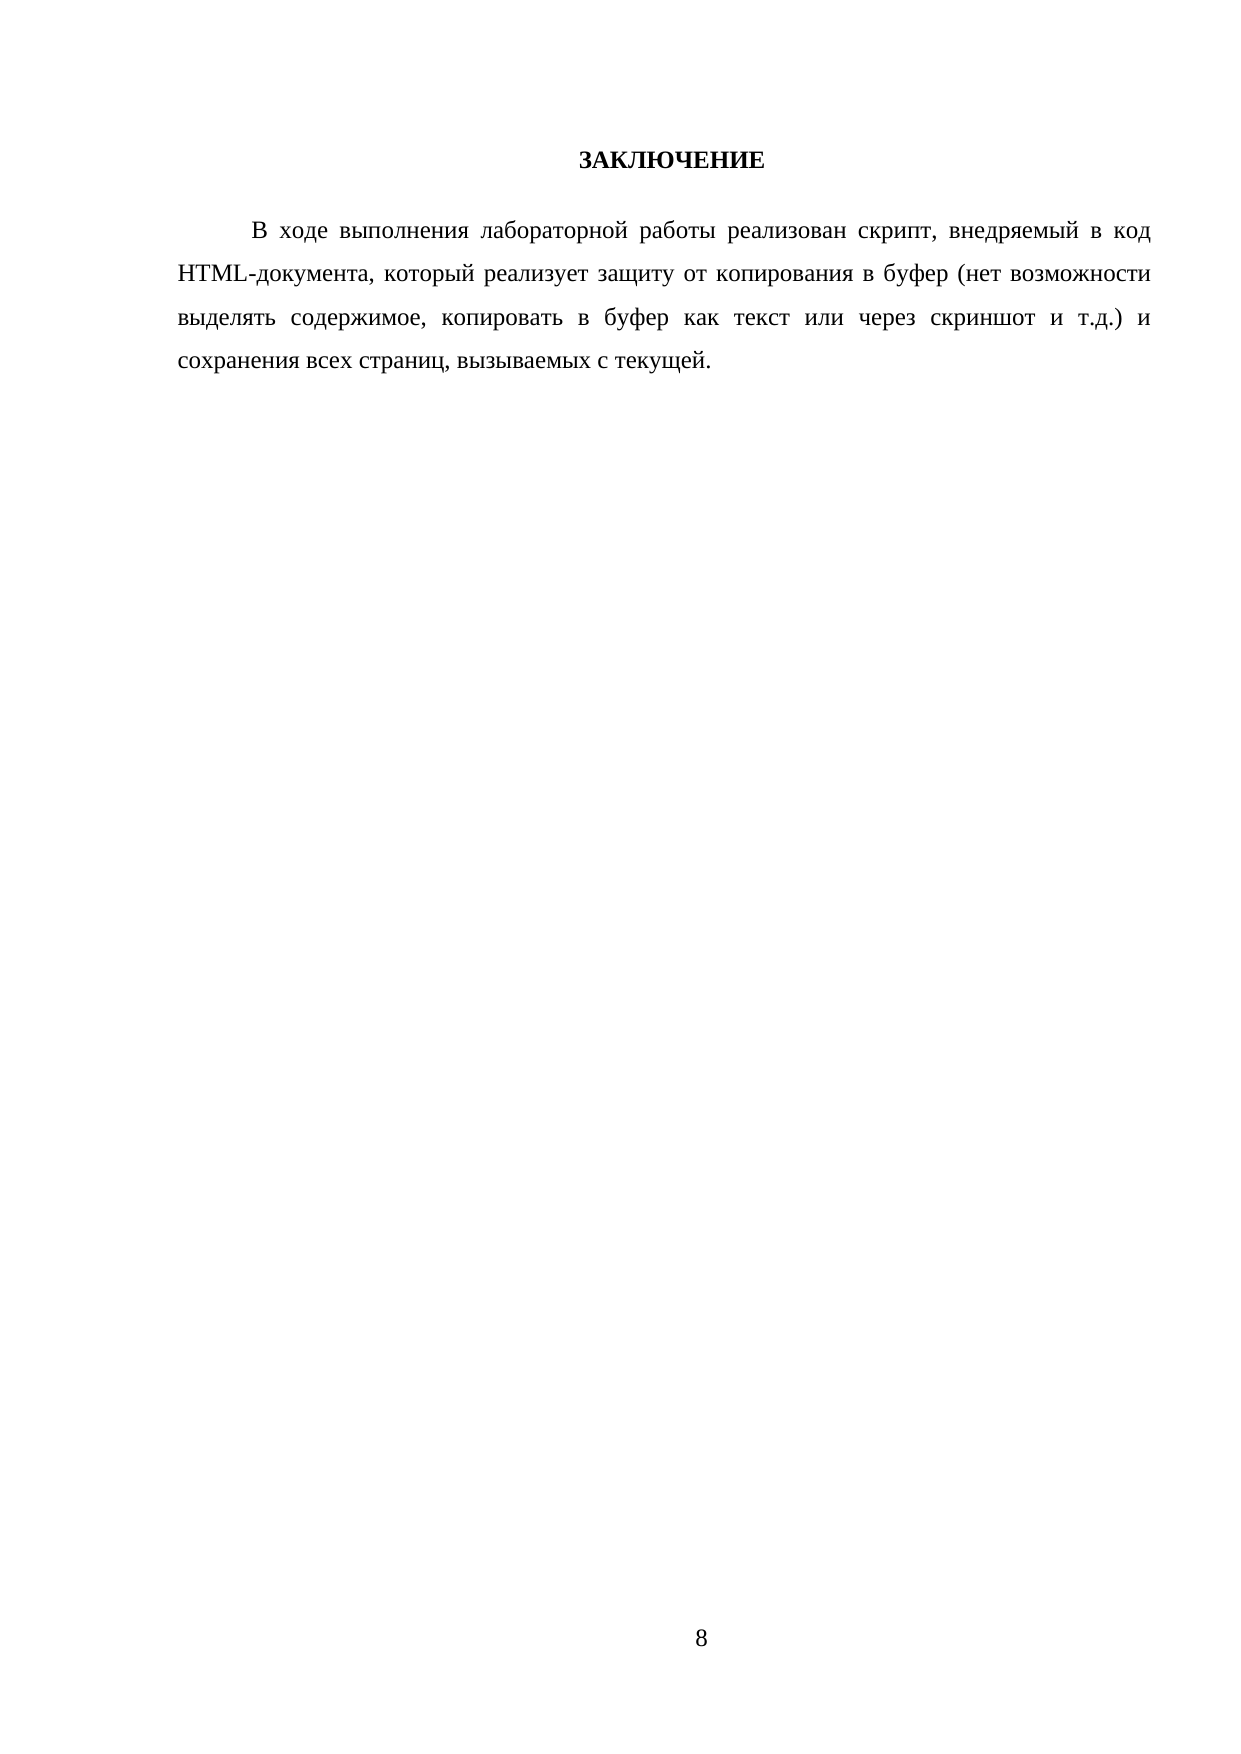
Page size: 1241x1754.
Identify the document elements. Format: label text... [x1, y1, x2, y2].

text В ходе выполнения лабораторной работы реализован скрипт, внедряемый в код HTML-документа, который реализует защиту от копирования в буфер (нет возможности выделять содержимое, копировать в буфер как текст или через скриншот и т.д.) и сохранения всех страниц, вызываемых с текущей. [177, 215, 1152, 373]
subtitle Заключение [251, 145, 1093, 174]
